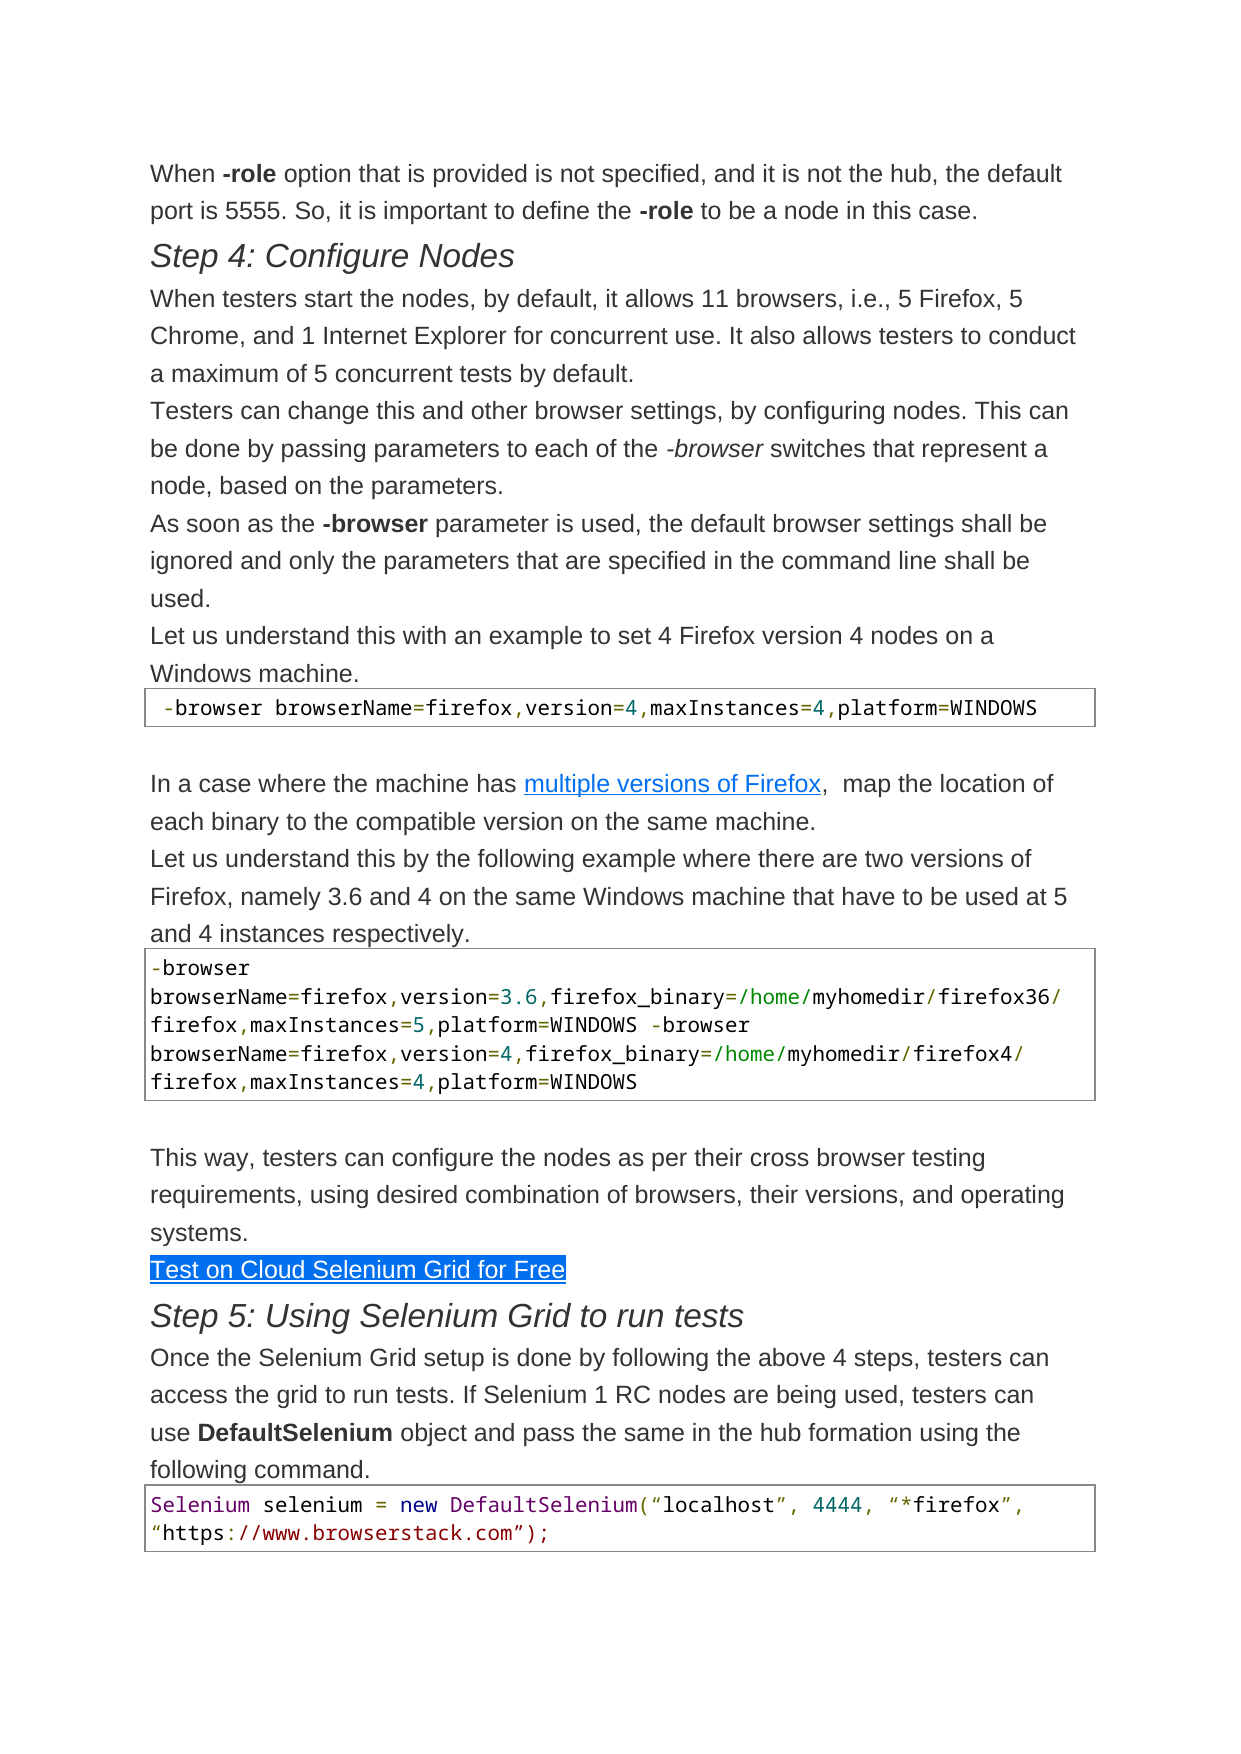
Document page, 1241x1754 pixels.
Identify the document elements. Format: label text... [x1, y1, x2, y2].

text When testers start the nodes, by default, it allows 11 browsers, i.e., 5 Firefox, 5 Chrome, and 1 Internet Explorer for concurrent use. It also allows testers to conduct a maximum of 5 concurrent tests by default. [150, 275, 1090, 387]
text As soon as the -browser parameter is used, the default browser settings shall be ignored and only the parameters that are specified in the command line shall be used. [150, 500, 1090, 612]
text Let us understand this with an example to set 4 Firefox version 4 nodes on a Windows machine. [150, 612, 1090, 687]
text In a case where the machine has multiple versions of Firefox, map the location of each binary to the compatible version on the same machine. [150, 760, 1090, 835]
text This way, testers can configure the nodes as per their cross browser testing requirements, using desired combination of browsers, their versions, and operating systems. [150, 1134, 1090, 1247]
text When -role option that is provided is not specified, and it is not the hub, the default port is 5555. So, it is important to define the -role to be a node in this case. [150, 150, 1090, 225]
text Testers can change this and other browser settings, by configuring nodes. This can be done by passing parameters to each of the -browser switches that represent a node, based on the parameters. [150, 387, 1090, 500]
subtitle Step 5: Using Selenium Grid to run tests [150, 1284, 1090, 1334]
text Let us understand this by the following example where there are two versions of Firefox, namely 3.6 and 4 on the same Windows machine that have to be used at 5 and 4 instances respectively. [150, 835, 1090, 948]
text -browser browserName=firefox,version=3.6,firefox_binary=/home/myhomedir/firefox36/firefox,maxInstances=5,platform=WINDOWS -browser browserName=firefox,version=4,firefox_binary=/home/myhomedir/firefox4/firefox,maxInstances=4,platform=WINDOWS [146, 949, 1094, 1100]
text Test on Cloud Selenium Grid for Free [150, 1247, 1090, 1284]
subtitle Step 4: Configure Nodes [150, 225, 1090, 275]
text -browser browserName=firefox,version=4,maxInstances=4,platform=WINDOWS [146, 689, 1094, 726]
text Once the Selenium Grid setup is done by following the above 4 steps, testers can access the grid to run tests. If Selenium 1 RC nodes are being used, testers can use DefaultSelenium object and pass the same in the hub formation using the following command. [150, 1334, 1090, 1484]
text Selenium selenium = new DefaultSelenium(“localhost”, 4444, “*firefox”, “https://www.browserstack.com”); [146, 1486, 1094, 1551]
